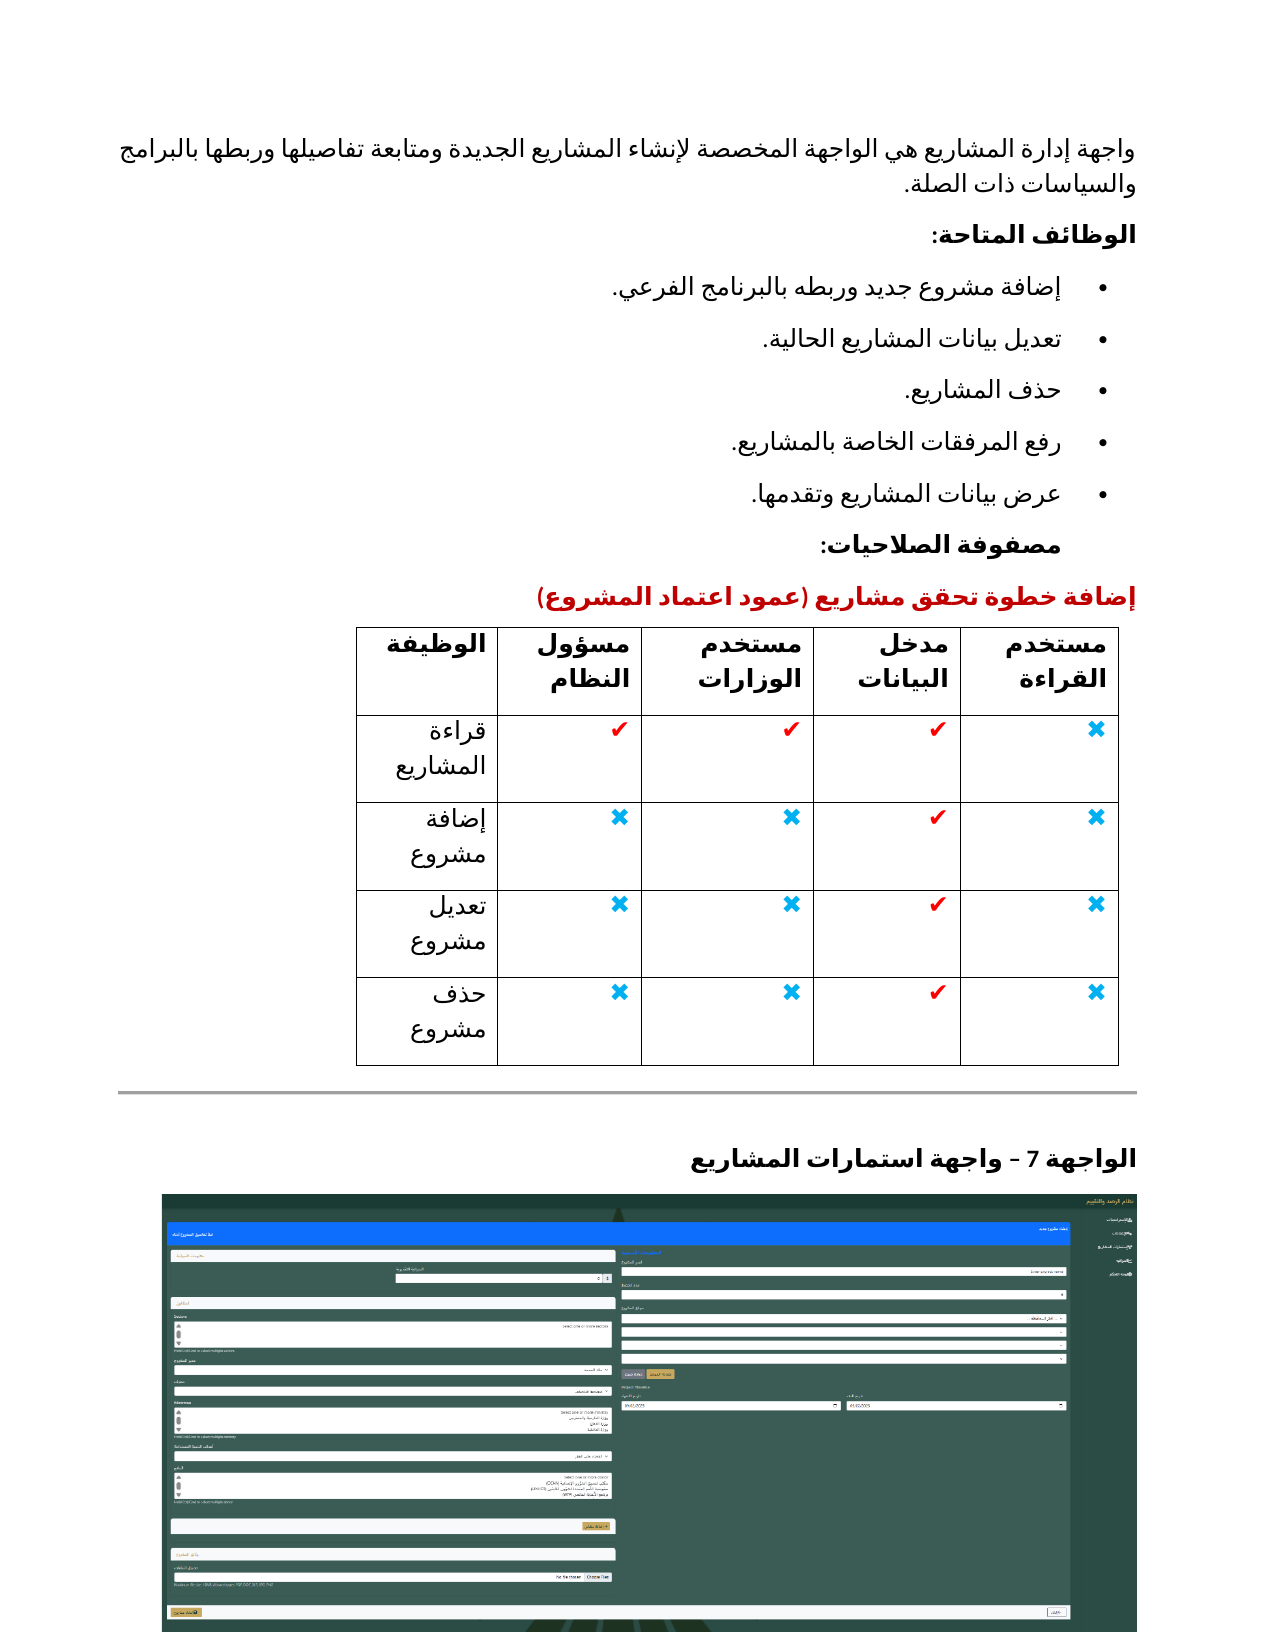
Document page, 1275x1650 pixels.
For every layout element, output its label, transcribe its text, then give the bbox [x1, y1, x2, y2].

table_cell ✔️ [814, 978, 960, 1064]
table_cell قراءة المشاريع [357, 716, 497, 802]
table_cell حذف مشروع [357, 978, 497, 1064]
list رفع المرفقات الخاصة بالمشاريع. [118, 426, 1099, 457]
text إضافة خطوة تحقق مشاريع (عمود اعتماد المشروع) [118, 581, 1137, 612]
list مصفوفة الصلاحيات: [118, 529, 1062, 560]
table_cell ✔️ [642, 716, 813, 802]
table_header مستخدم القراءة [961, 628, 1118, 714]
table_cell ✖️ [498, 978, 641, 1064]
list تعديل بيانات المشاريع الحالية. [118, 323, 1099, 353]
table_header مدخل البيانات [814, 628, 960, 714]
text واجهة إدارة المشاريع هي الواجهة المخصصة لإنشاء المشاريع الجديدة ومتابعة تفاصيلها وربطها بالبرامج والسياسات ذات الصلة. [118, 133, 1137, 198]
table_cell ✖️ [642, 978, 813, 1064]
table_cell ✔️ [814, 891, 960, 977]
table_cell ✔️ [814, 716, 960, 802]
table_cell تعديل مشروع [357, 891, 497, 977]
text الوظائف المتاحة: [118, 219, 1137, 250]
table_cell ✖️ [498, 891, 641, 977]
picture [161, 1194, 1137, 1632]
table_cell ✖️ [961, 978, 1118, 1064]
table_header الوظيفة [357, 628, 497, 714]
table_cell ✖️ [961, 891, 1118, 977]
table_cell ✖️ [642, 891, 813, 977]
table_cell ✔️ [814, 803, 960, 889]
text الواجهة 7 – واجهة استمارات المشاريع [118, 1143, 1137, 1173]
table_cell ✔️ [498, 716, 641, 802]
table_header مسؤول النظام [498, 628, 641, 714]
table_cell ✖️ [961, 716, 1118, 802]
table_cell إضافة مشروع [357, 803, 497, 889]
table_header مستخدم الوزارات [642, 628, 813, 714]
table_cell ✖️ [961, 803, 1118, 889]
table_cell ✖️ [498, 803, 641, 889]
table_cell ✖️ [642, 803, 813, 889]
list عرض بيانات المشاريع وتقدمها. [118, 478, 1099, 508]
list حذف المشاريع. [118, 374, 1099, 405]
list إضافة مشروع جديد وربطه بالبرنامج الفرعي. [118, 271, 1099, 302]
